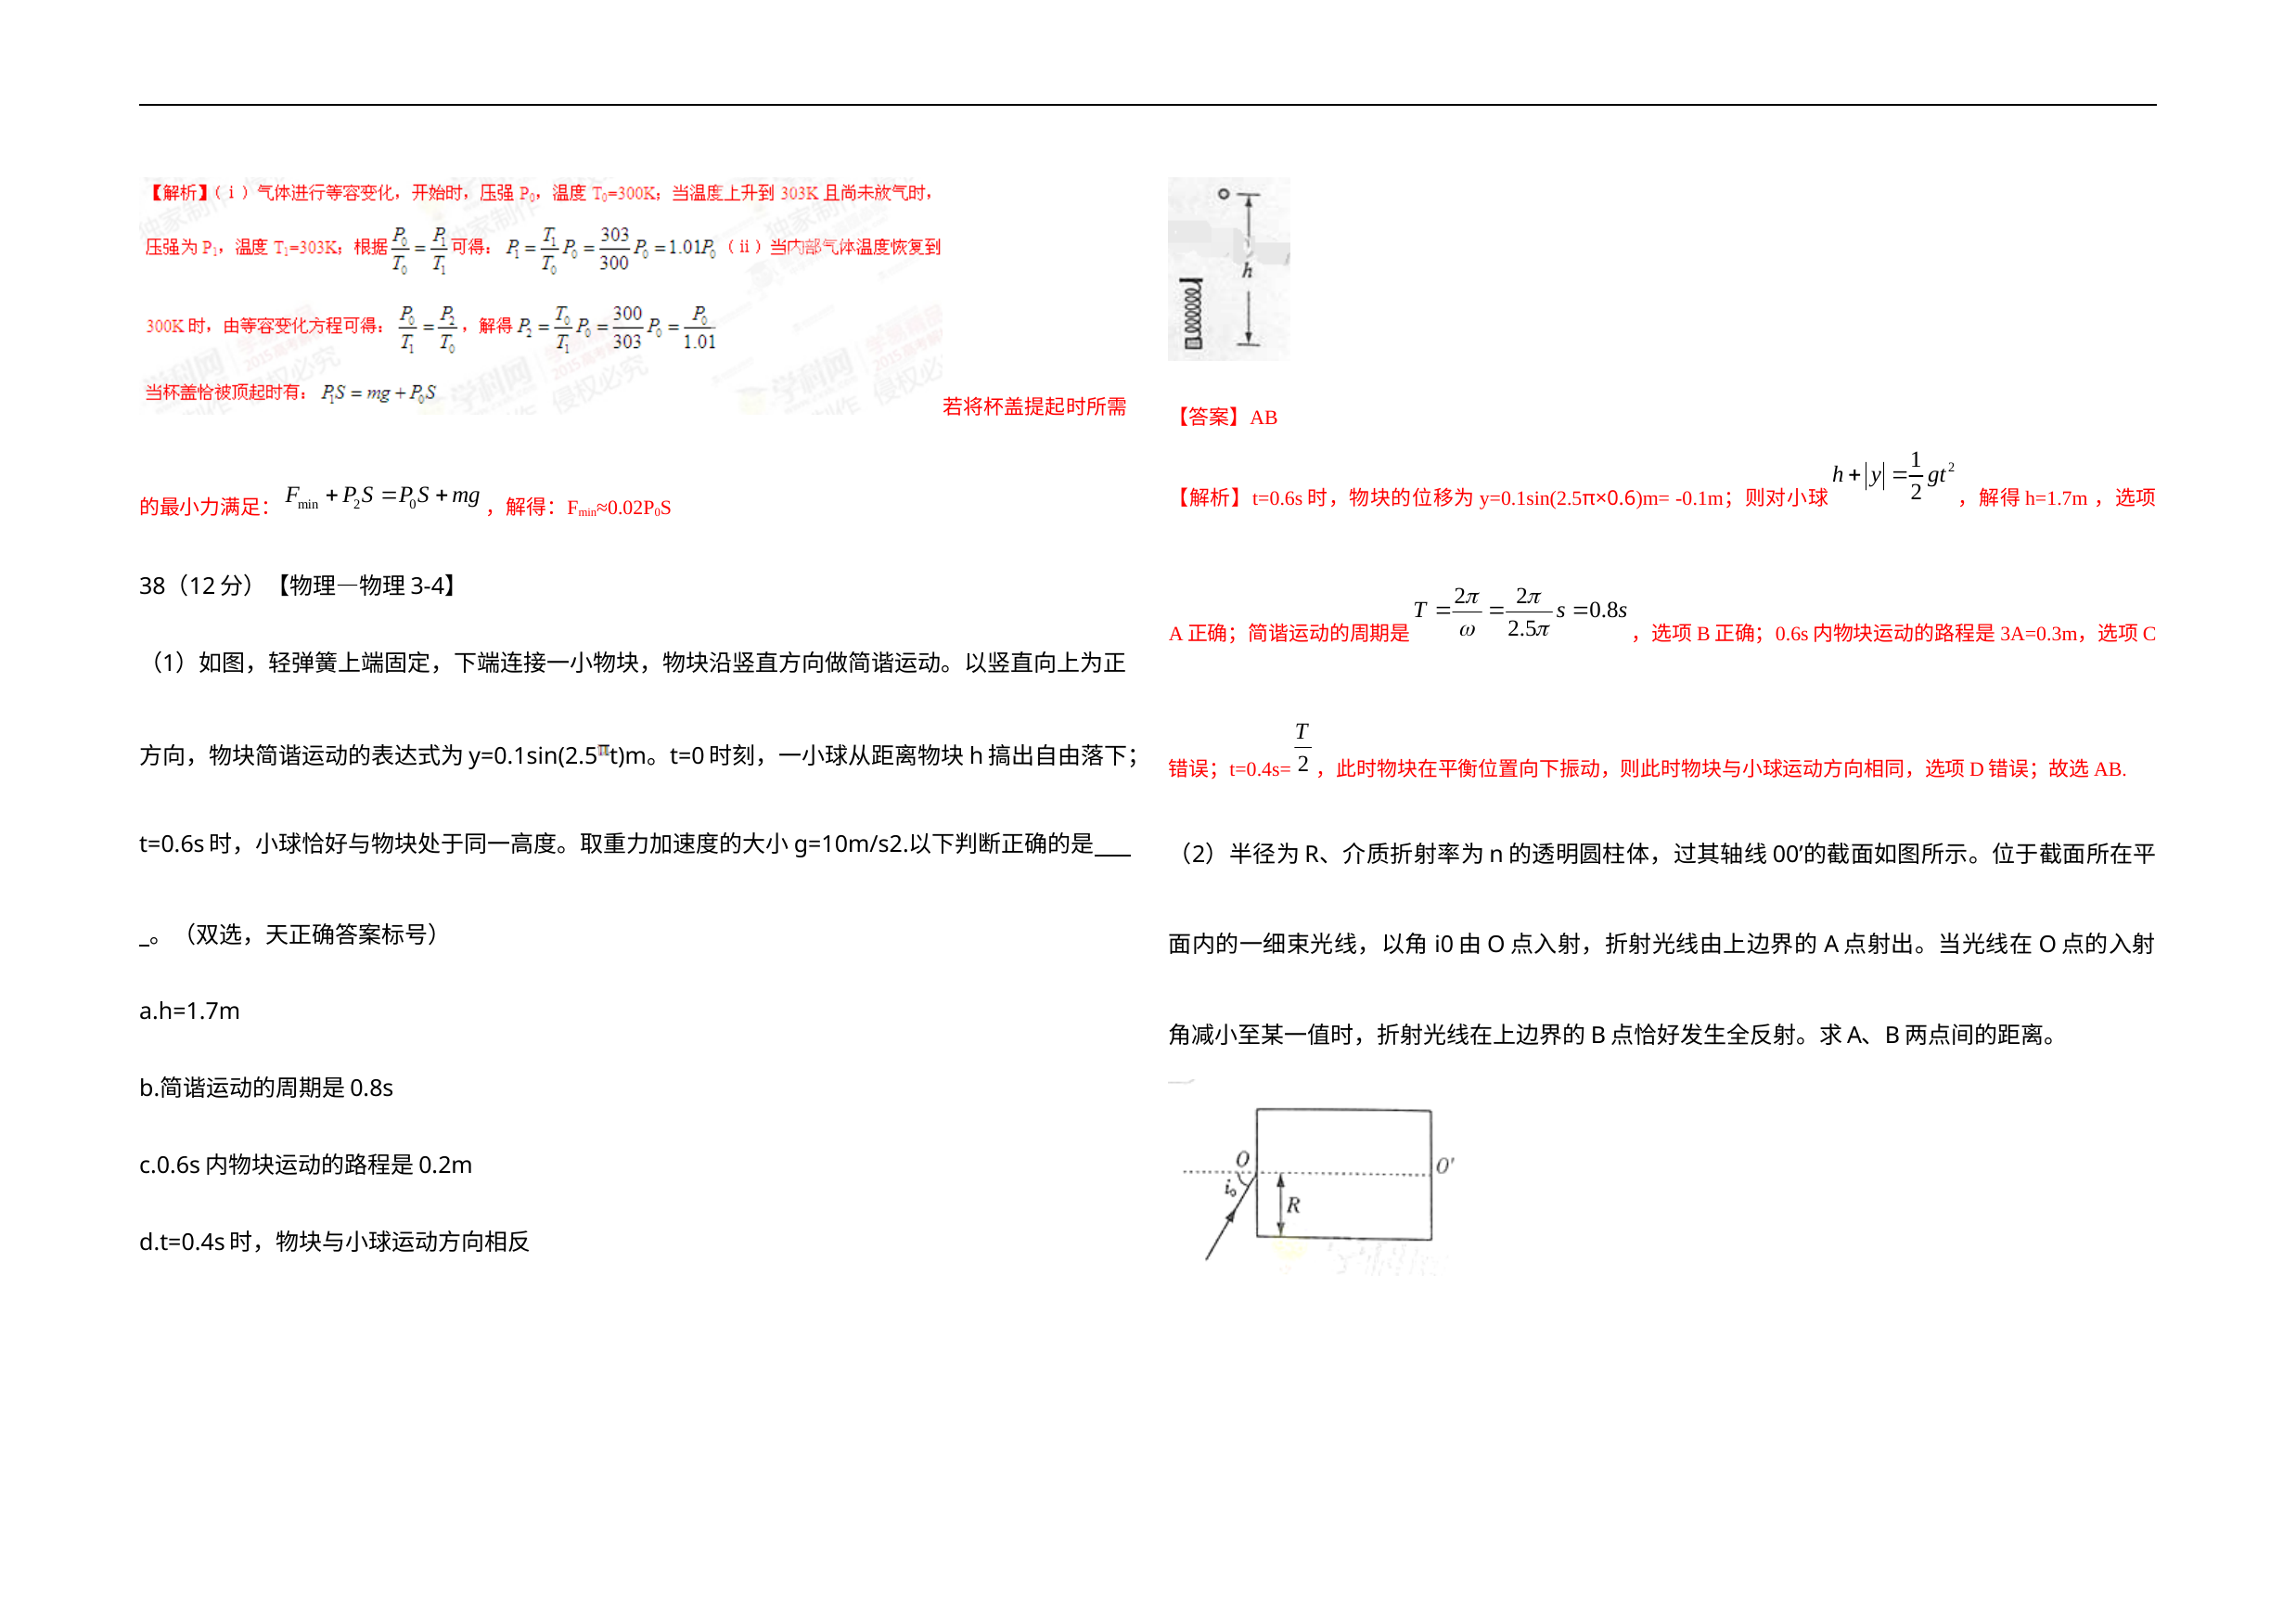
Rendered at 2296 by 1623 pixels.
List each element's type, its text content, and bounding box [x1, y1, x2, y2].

picture [1168, 177, 1290, 361]
text （1）如图，轻弹簧上端固定，下端连接一小物块，物块沿竖直方向做简谐运动。以竖直向上为正方向，物块简谐运动的表达式为y=0.1sin(2.5t)m。t=0时刻，一小球从距离物块h搞出自由落下；t=0.6s时，小球恰好与物块处于同一高度。取重力加速度的大小g=10m/s2.以下判断正确的是 。（双选，天正确答案标号） [139, 632, 1127, 963]
picture [1168, 1079, 1501, 1276]
picture [597, 733, 609, 765]
picture [139, 177, 943, 415]
text b.简谐运动的周期是0.8s [139, 1056, 1127, 1116]
text a.h=1.7m [139, 980, 1127, 1040]
text d.t=0.4s时，物块与小球运动方向相反 [139, 1210, 1127, 1270]
text c.0.6s内物块运动的路程是0.2m [139, 1133, 1127, 1193]
text （2）半径为R、介质折射率为n的透明圆柱体，过其轴线00’的截面如图所示。位于截面所在平面内的一细束光线，以角i0由O点入射，折射光线由上边界的A点射出。当光线在O点的入射角减小至某一值时，折射光线在上边界的B点恰好发生全反射。求A、B两点间的距离。 [1168, 822, 2157, 1063]
text 【答案】AB [1168, 401, 2157, 431]
text 38（12分）【物理—物理3-4】 [139, 554, 1127, 614]
text 【解析】t=0.6s时，物块的位移为y=0.1sin(2.5π×0.6)m= -0.1m；则对小球，解得h=1.7m ，选项A正确；简谐运动的周期是，选项B正确；0.6s内物块运动的路程是3A=0.3m，选项C错误；t=0.4s=，此时物块在平衡位置向下振动，则此时物块与小球运动方向相同，选项D错误；故选AB. [1168, 445, 2157, 807]
